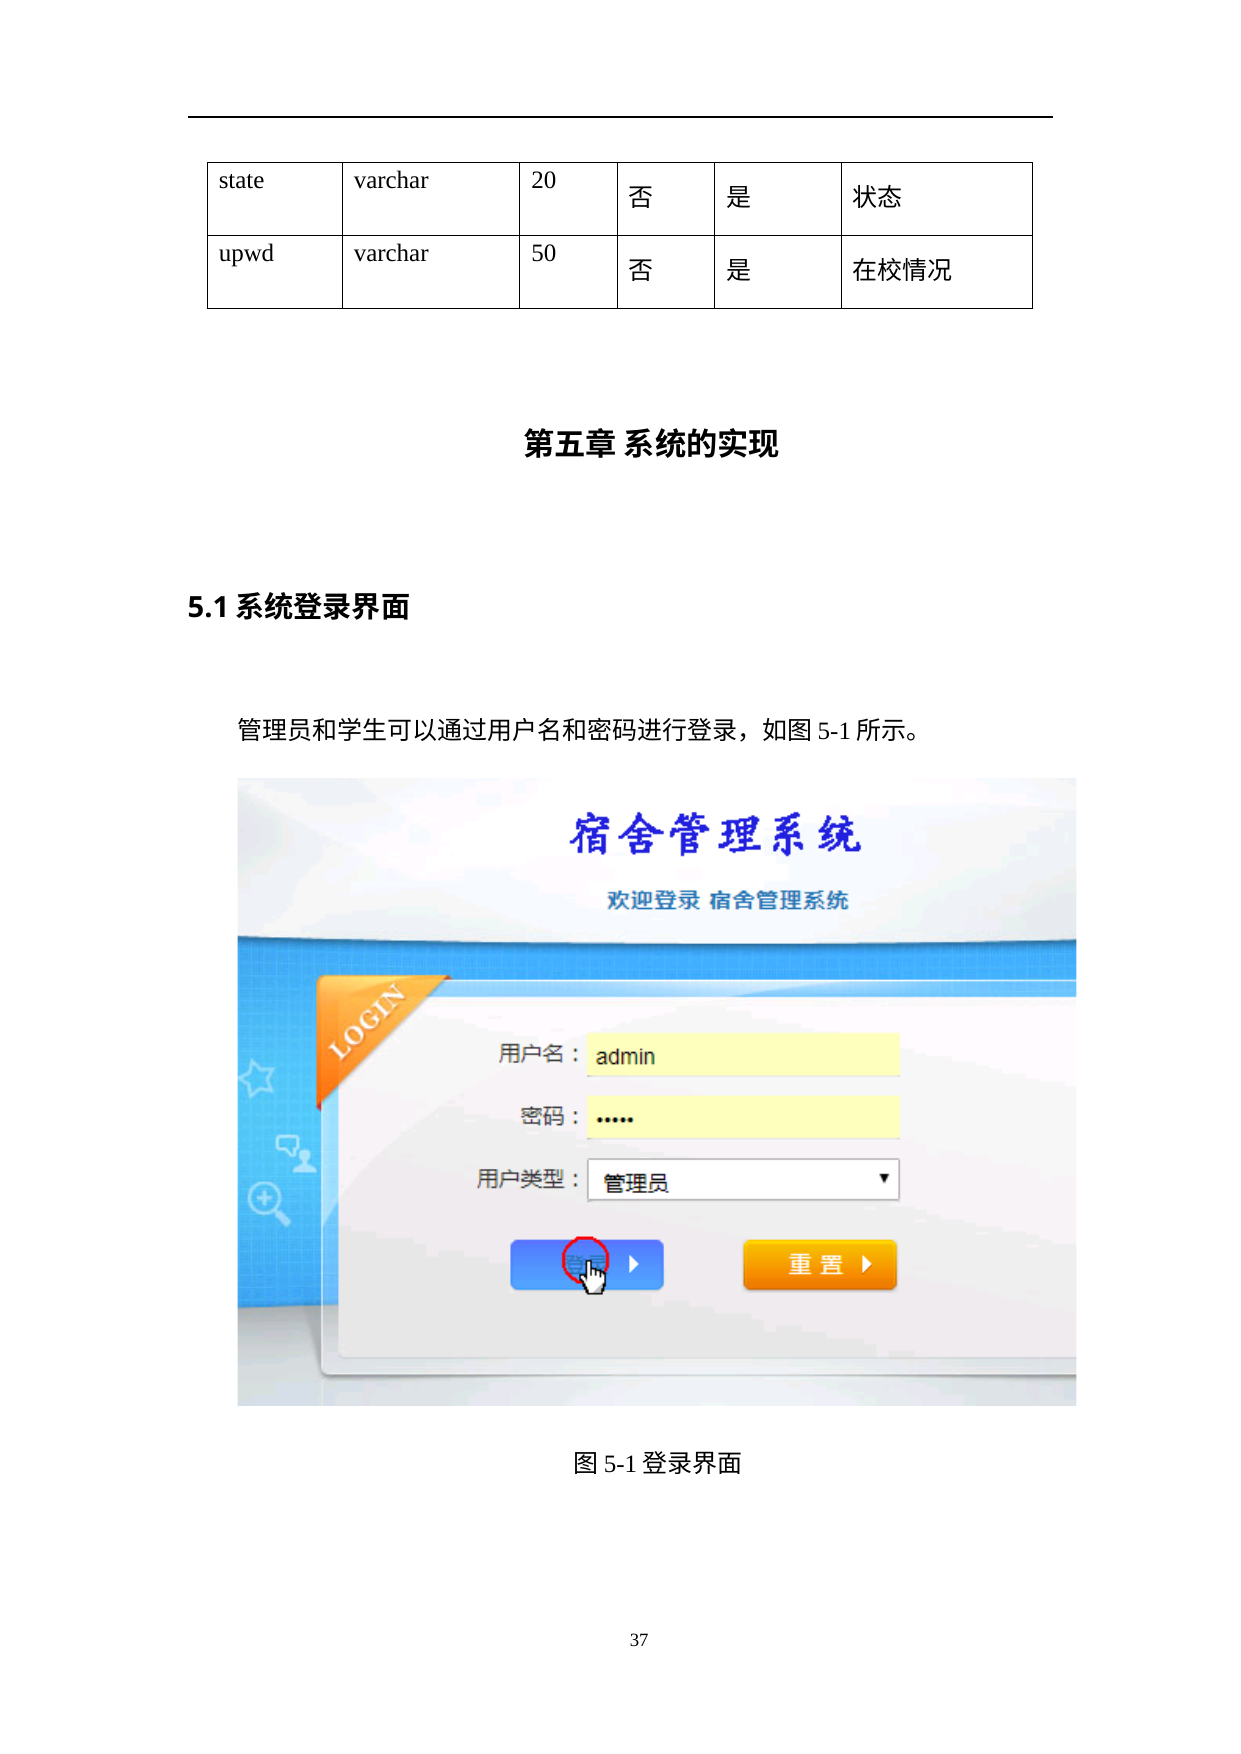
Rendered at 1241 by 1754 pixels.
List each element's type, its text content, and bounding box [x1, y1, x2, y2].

table_cell 否 [618, 163, 714, 235]
table_cell 20 [520, 163, 617, 235]
text 图5-1登录界面 [212, 1429, 1053, 1494]
subtitle 5.1系统登录界面 [187, 573, 1053, 638]
table_cell state [208, 163, 342, 235]
table_cell 在校情况 [842, 236, 1032, 308]
table_cell 否 [618, 236, 714, 308]
table_cell 状态 [842, 163, 1032, 235]
table_cell 是 [715, 236, 841, 308]
subtitle 第五章 系统的实现 [187, 410, 1053, 475]
table_cell 是 [715, 163, 841, 235]
table_cell upwd [208, 236, 342, 308]
text 管理员和学生可以通过用户名和密码进行登录，如图5-1所示。 [187, 696, 1053, 761]
picture [237, 778, 1077, 1406]
table_cell 50 [520, 236, 617, 308]
table_cell varchar [343, 163, 519, 235]
table_cell varchar [343, 236, 519, 308]
